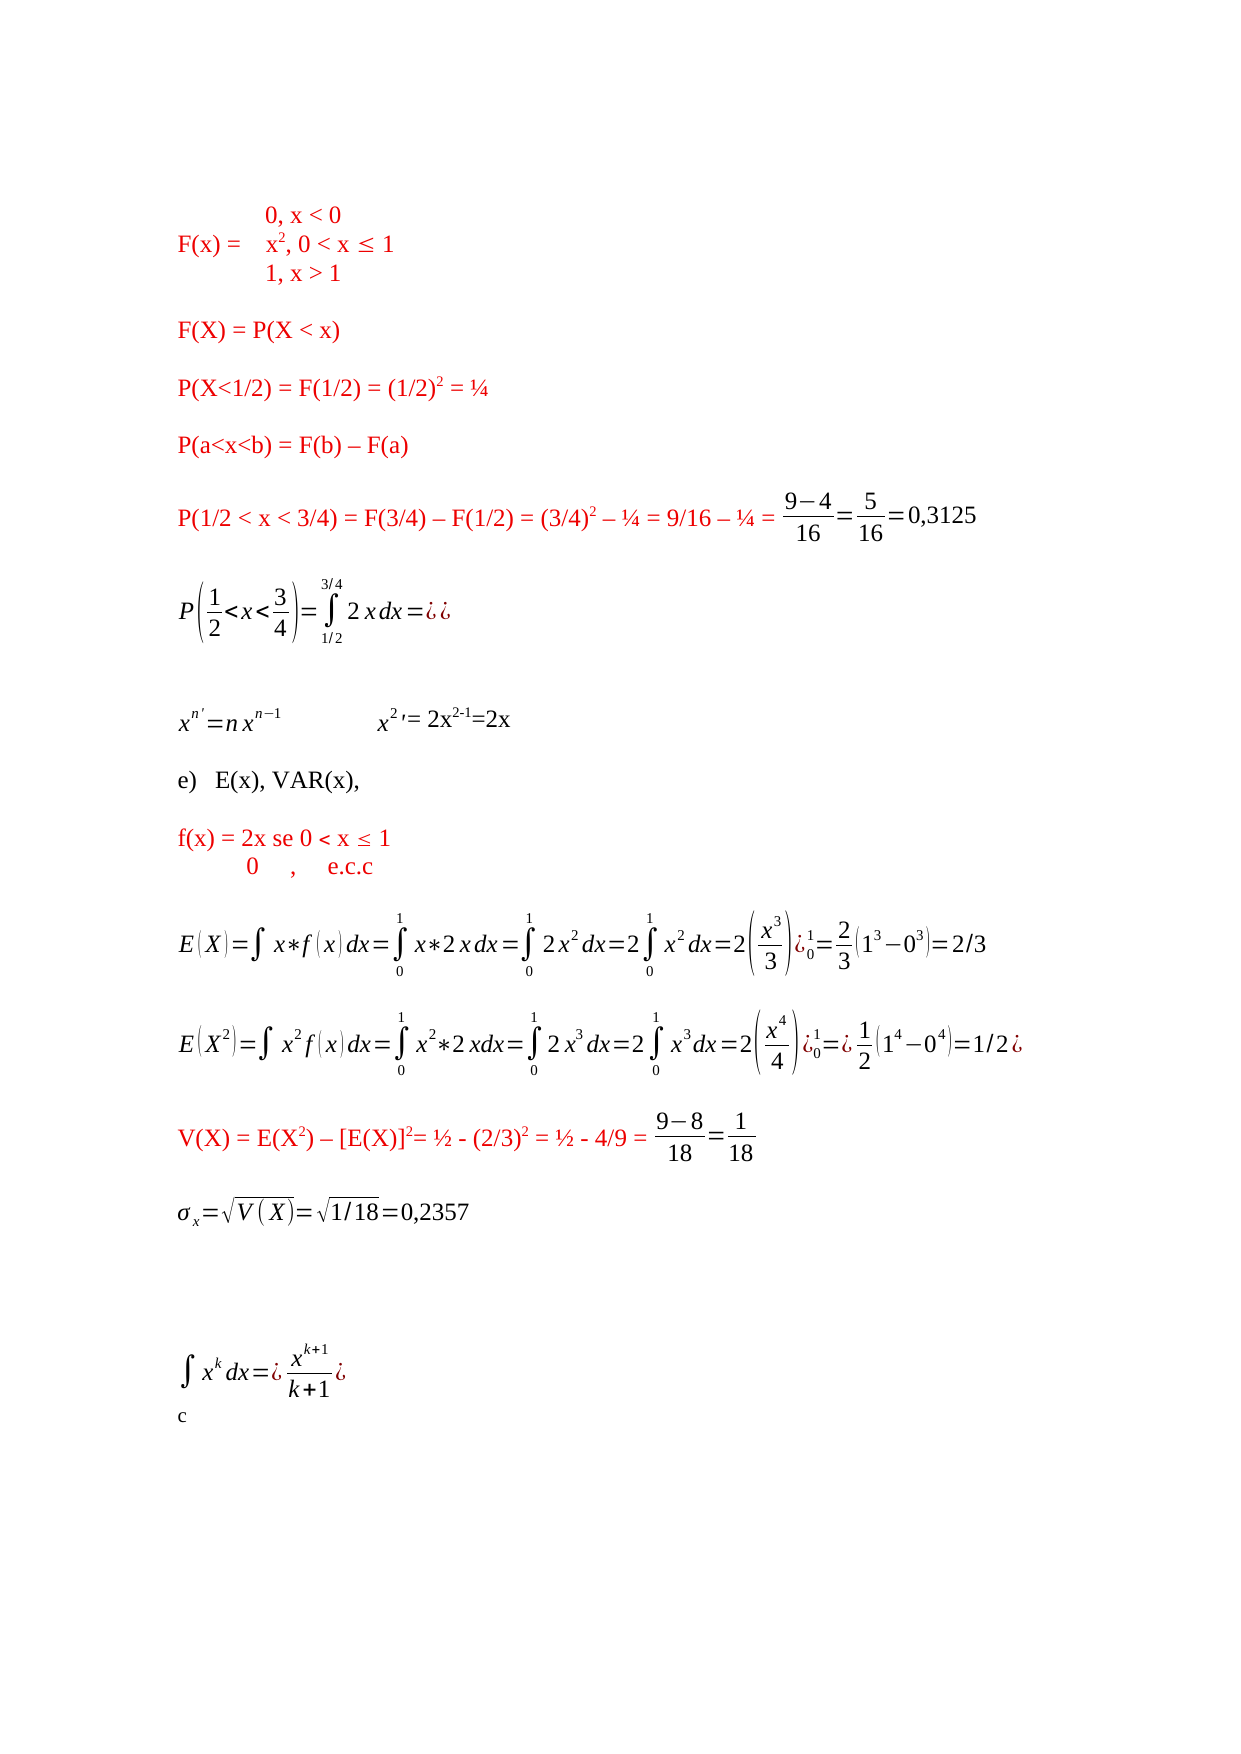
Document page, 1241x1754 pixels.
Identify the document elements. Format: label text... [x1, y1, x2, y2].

text V(X) = E(X2) – [E(X)]2= ½ - (2/3)2 = ½ - 4/9 = [177, 1108, 1063, 1167]
text F(X) = P(X < x) [177, 315, 1063, 344]
text 1, x > 1 [177, 258, 1063, 287]
text P(X<1/2) = F(1/2) = (1/2)2 = ¼ [177, 373, 1063, 402]
text 0 , e.c.c [177, 851, 1063, 880]
text 0, x < 0 [177, 200, 1063, 229]
text = 2x2-1=2x [177, 704, 1063, 736]
text P(a<x<b) = F(b) – F(a) [177, 430, 1063, 459]
text c [177, 1403, 1063, 1427]
text P(1/2 < x < 3/4) = F(3/4) – F(1/2) = (3/4)2 – ¼ = 9/16 – ¼ = [177, 488, 1063, 547]
text F(x) = x2, 0 < x 1 [177, 229, 1063, 258]
list E(x), VAR(x), [177, 765, 1063, 794]
text f(x) = 2x se 0 x 1 [177, 823, 1063, 851]
